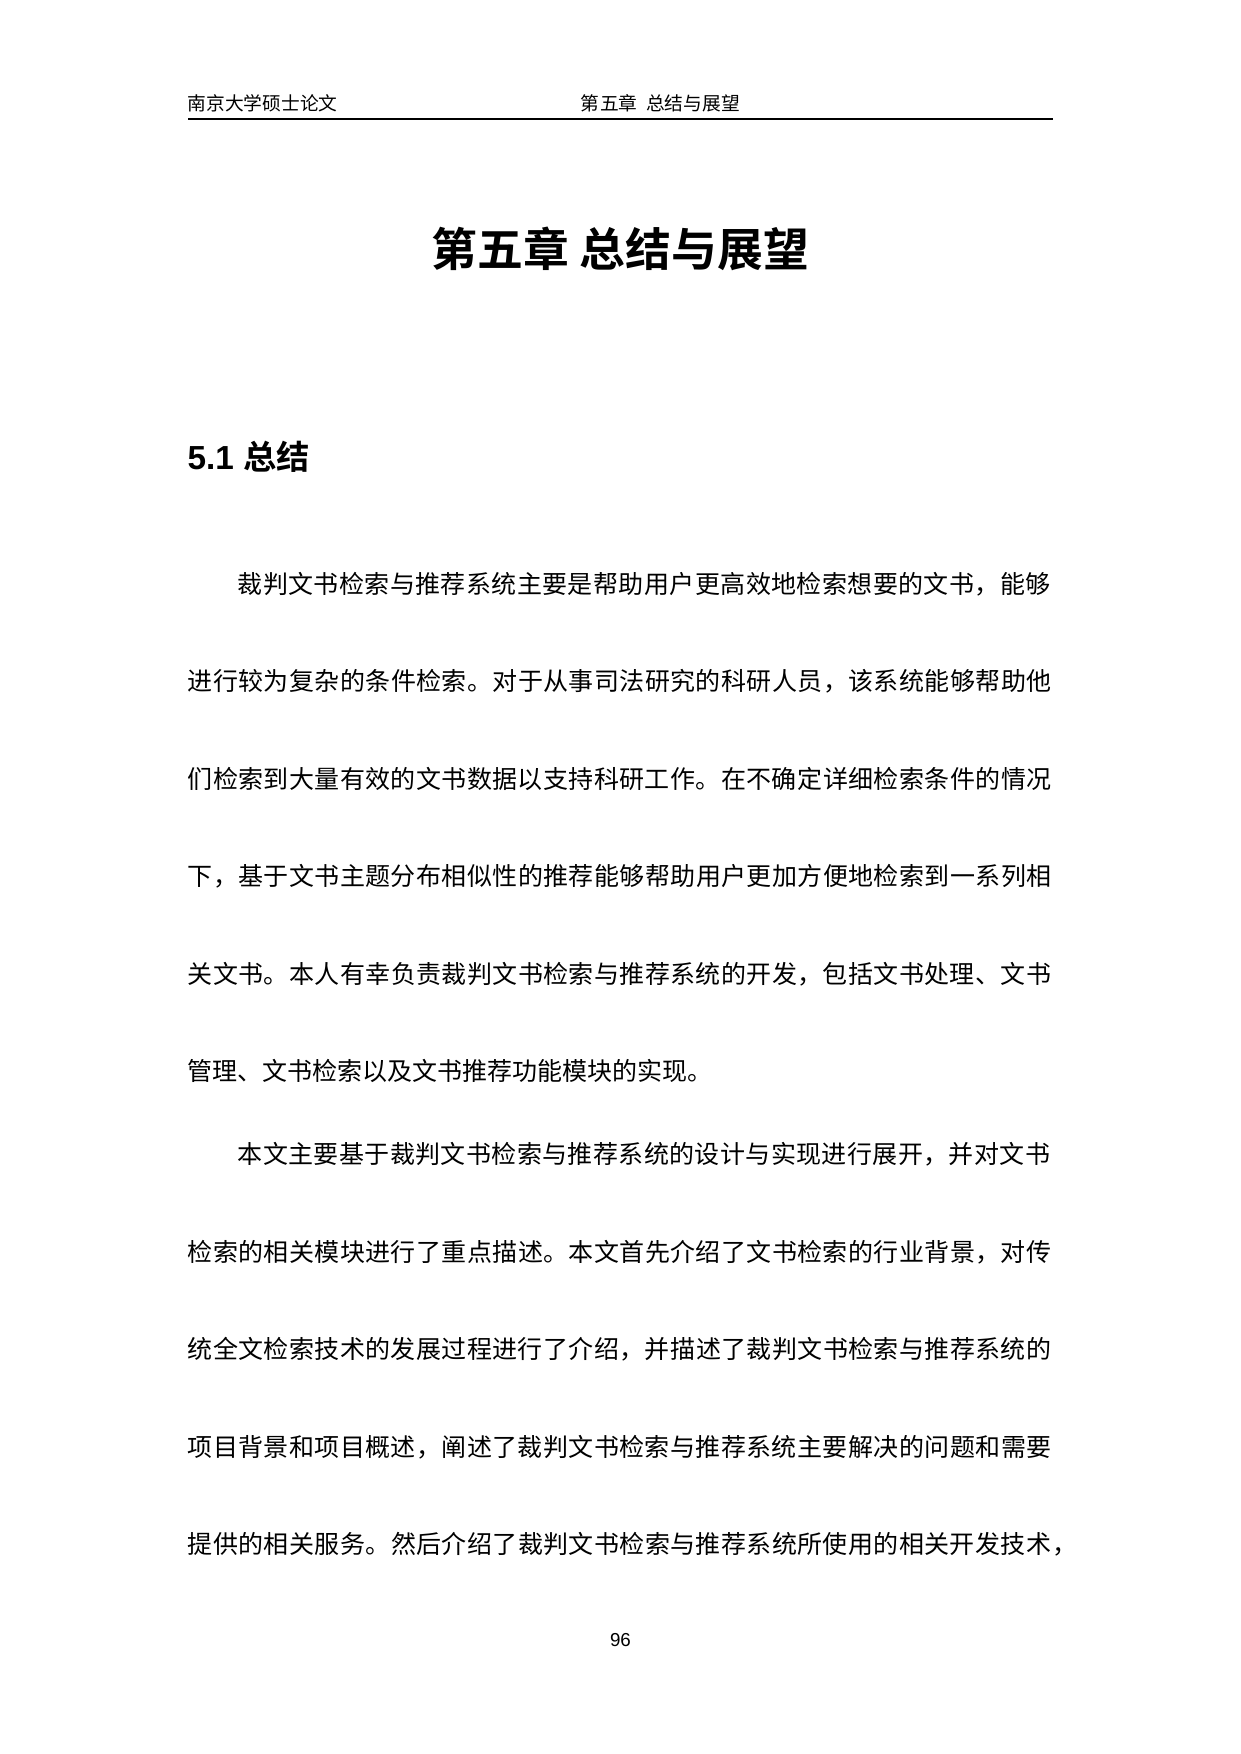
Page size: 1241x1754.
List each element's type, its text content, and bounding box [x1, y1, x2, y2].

subtitle 5.1 总结 [187, 423, 1053, 488]
text 裁判文书检索与推荐系统主要是帮助用户更高效地检索想要的文书，能够进行较为复杂的条件检索。对于从事司法研究的科研人员，该系统能够帮助他们检索到大量有效的文书数据以支持科研工作。在不确定详细检索条件的情况下，基于文书主题分布相似性的推荐能够帮助用户更加方便地检索到一系列相关文书。本人有幸负责裁判文书检索与推荐系统的开发，包括文书处理、文书管理、文书检索以及文书推荐功能模块的实现。 [187, 550, 1053, 1102]
subtitle 第五章 总结与展望 [187, 197, 1053, 295]
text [187, 1121, 1053, 1576]
